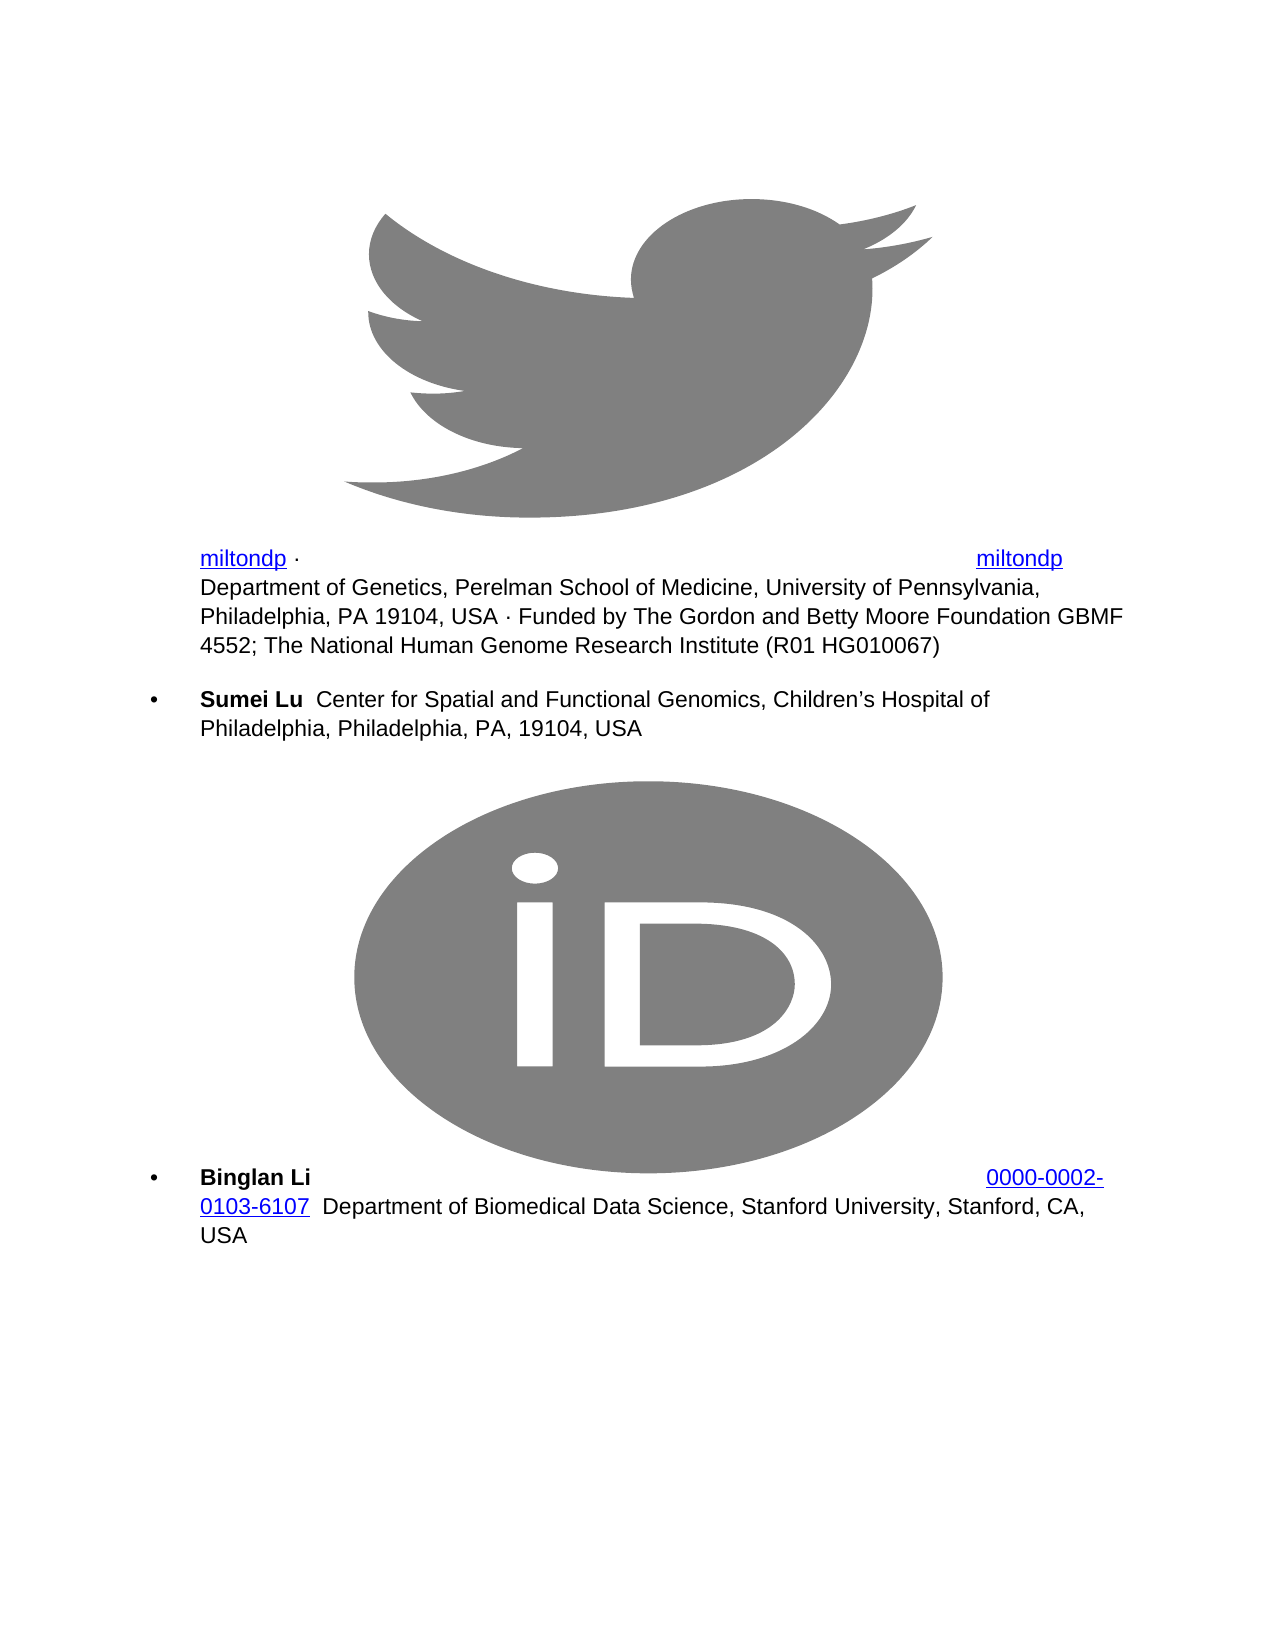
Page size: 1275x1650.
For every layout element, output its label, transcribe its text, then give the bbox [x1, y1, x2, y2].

list Sumei Lu Center for Spatial and Functional Genomics, Children’s Hospital of Philadelphia, Philadelphia, PA, 19104, USA [150, 686, 1125, 741]
list Binglan Li 0000-0002-0103-6107 Department of Biomedical Data Science, Stanford University, Stanford, CA, USA [150, 769, 1125, 1248]
